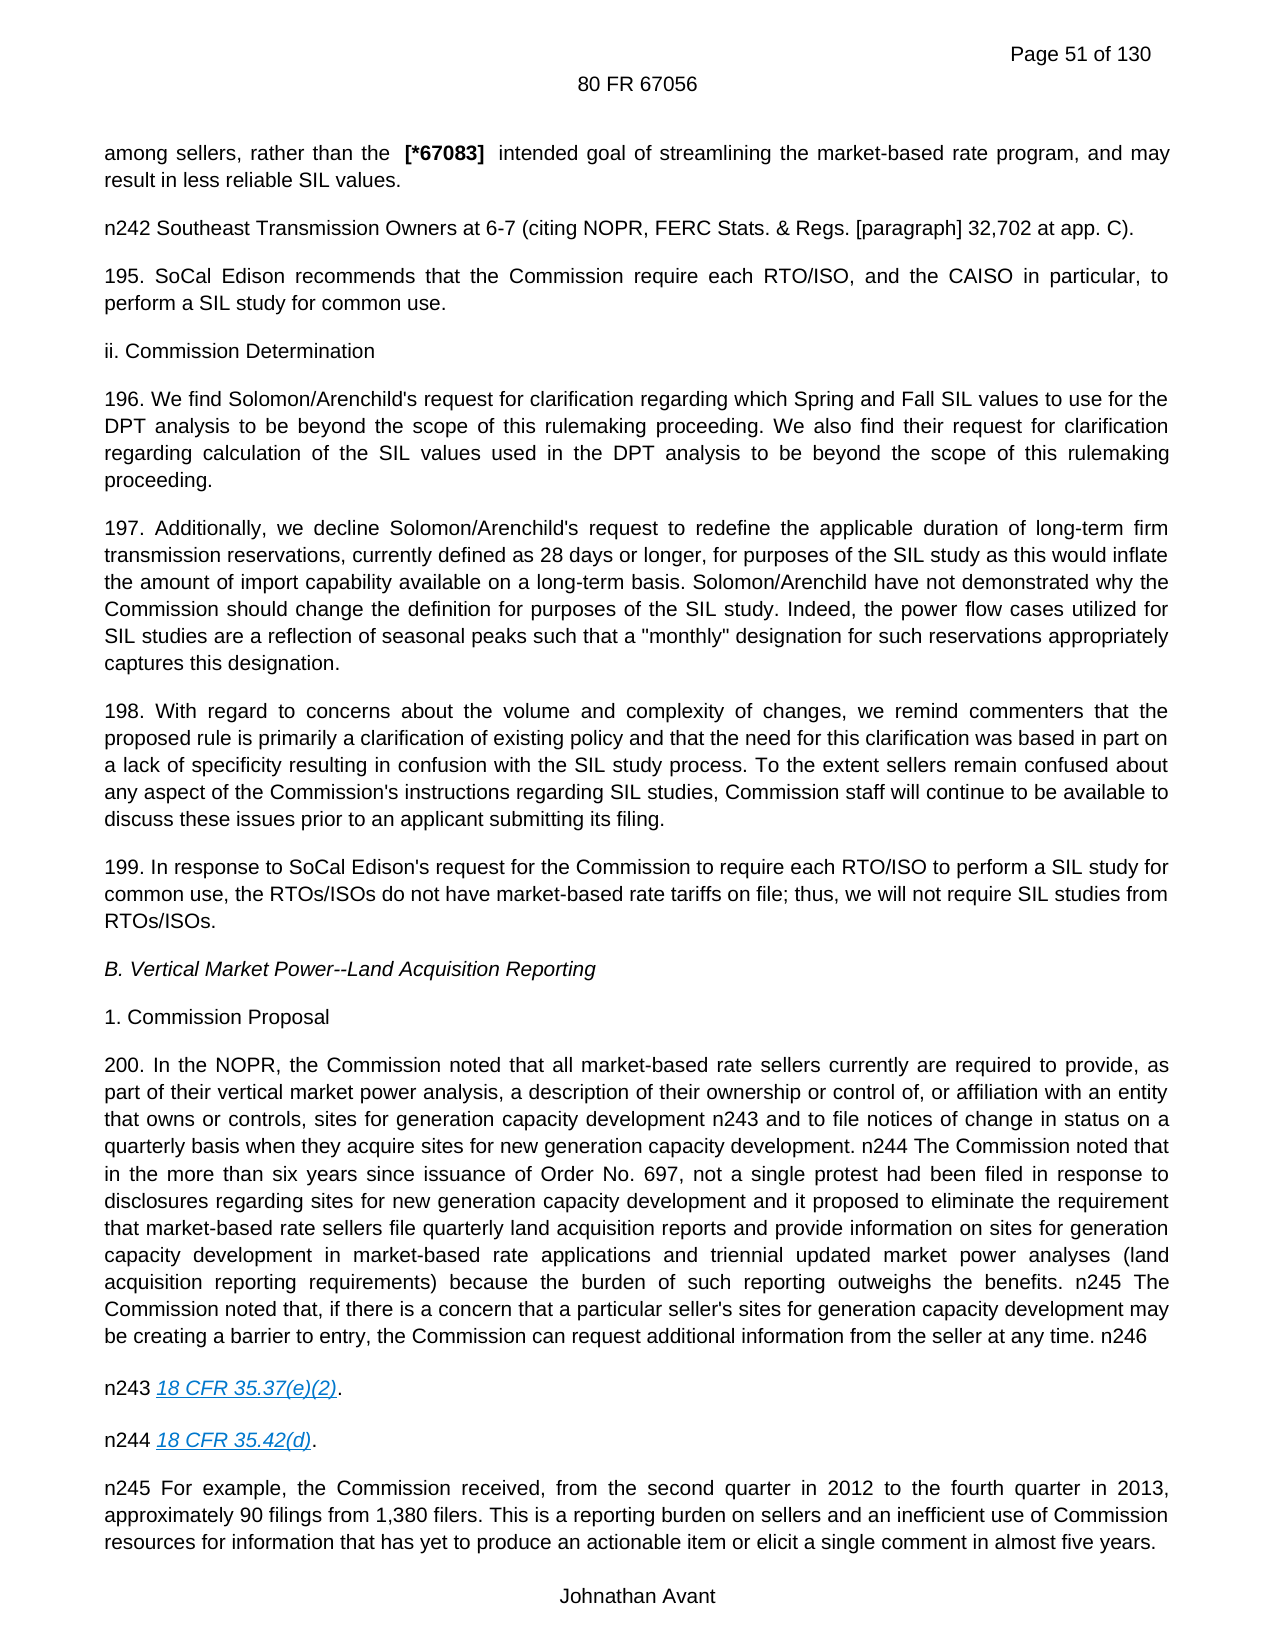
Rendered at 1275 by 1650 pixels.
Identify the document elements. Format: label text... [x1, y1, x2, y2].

text B. Vertical Market Power--Land Acquisition Reporting [104, 954, 1171, 981]
text n243 18 CFR 35.37(e)(2). [104, 1373, 1171, 1400]
text ii. Commission Determination [104, 335, 1171, 362]
text 200. In the NOPR, the Commission noted that all market-based rate sellers currently are required to provide, as part of their vertical market power analysis, a description of their ownership or control of, or affiliation with an entity that owns or controls, sites for generation capacity development n243 and to file notices of change in status on a quarterly basis when they acquire sites for new generation capacity development. n244 The Commission noted that in the more than six years since issuance of Order No. 697, not a single protest had been filed in response to disclosures regarding sites for new generation capacity development and it proposed to eliminate the requirement that market-based rate sellers file quarterly land acquisition reports and provide information on sites for generation capacity development in market-based rate applications and triennial updated market power analyses (land acquisition reporting requirements) because the burden of such reporting outweighs the benefits. n245 The Commission noted that, if there is a concern that a particular seller's sites for generation capacity development may be creating a barrier to entry, the Commission can request additional information from the seller at any time. n246 [104, 1050, 1171, 1348]
text n242 Southeast Transmission Owners at 6-7 (citing NOPR, FERC Stats. & Regs. [paragraph] 32,702 at app. C). [104, 212, 1171, 239]
text n245 For example, the Commission received, from the second quarter in 2012 to the fourth quarter in 2013, approximately 90 filings from 1,380 filers. This is a reporting burden on sellers and an inefficient use of Commission resources for information that has yet to produce an actionable item or elicit a single comment in almost five years. [104, 1473, 1171, 1554]
text 199. In response to SoCal Edison's request for the Commission to require each RTO/ISO to perform a SIL study for common use, the RTOs/ISOs do not have market-based rate tariffs on file; thus, we will not require SIL studies from RTOs/ISOs. [104, 852, 1171, 933]
text 197. Additionally, we decline Solomon/Arenchild's request to redefine the applicable duration of long-term firm transmission reservations, currently defined as 28 days or longer, for purposes of the SIL study as this would inflate the amount of import capability available on a long-term basis. Solomon/Arenchild have not demonstrated why the Commission should change the definition for purposes of the SIL study. Indeed, the power flow cases utilized for SIL studies are a reflection of seasonal peaks such that a "monthly" designation for such reservations appropriately captures this designation. [104, 512, 1171, 675]
text 1. Commission Proposal [104, 1002, 1171, 1029]
text n244 18 CFR 35.42(d). [104, 1425, 1171, 1452]
text 195. SoCal Edison recommends that the Commission require each RTO/ISO, and the CAISO in particular, to perform a SIL study for common use. [104, 260, 1171, 314]
text 196. We find Solomon/Arenchild's request for clarification regarding which Spring and Fall SIL values to use for the DPT analysis to be beyond the scope of this rulemaking proceeding. We also find their request for clarification regarding calculation of the SIL values used in the DPT analysis to be beyond the scope of this rulemaking proceeding. [104, 383, 1171, 492]
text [104, 137, 1171, 192]
text 198. With regard to concerns about the volume and complexity of changes, we remind commenters that the proposed rule is primarily a clarification of existing policy and that the need for this clarification was based in part on a lack of specificity resulting in confusion with the SIL study process. To the extent sellers remain confused about any aspect of the Commission's instructions regarding SIL studies, Commission staff will continue to be available to discuss these issues prior to an applicant submitting its filing. [104, 696, 1171, 831]
